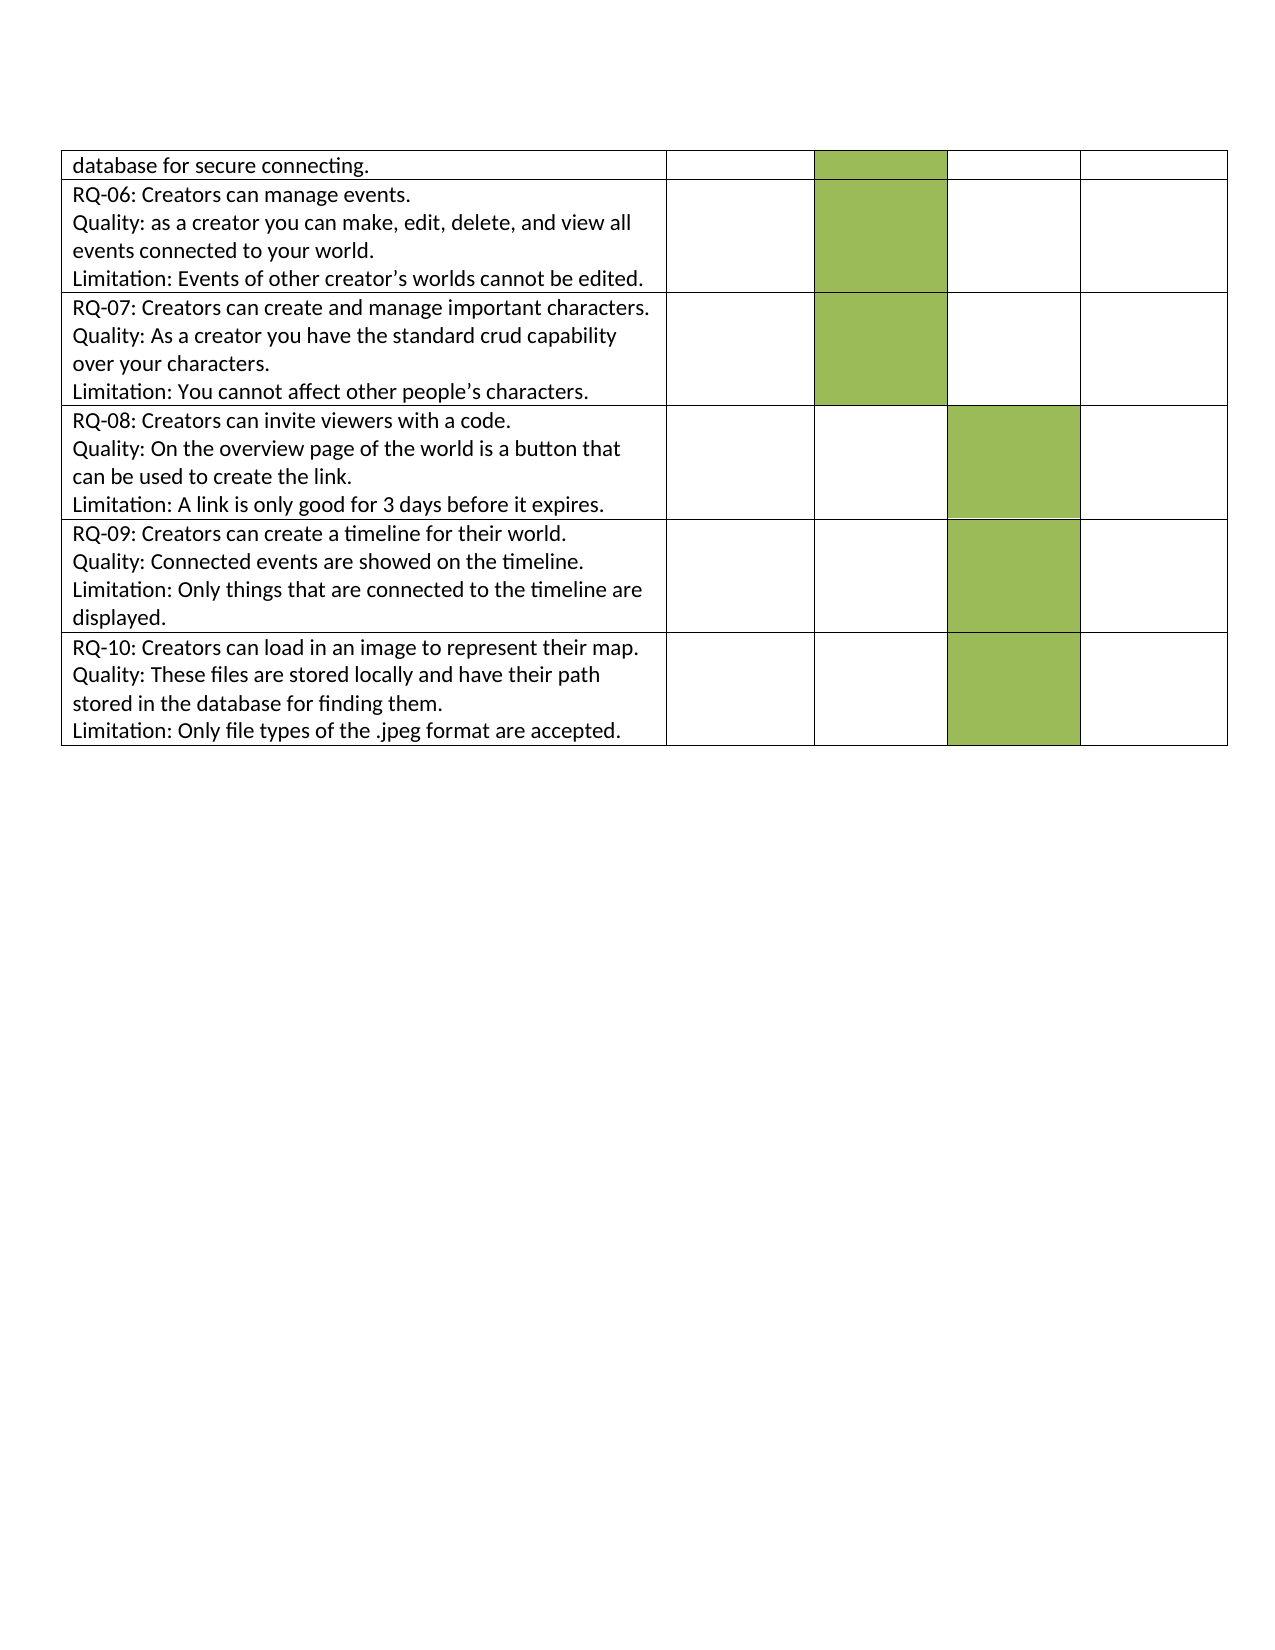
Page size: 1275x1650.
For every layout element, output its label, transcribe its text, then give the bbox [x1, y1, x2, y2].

table_cell [815, 520, 947, 632]
table_cell [815, 406, 947, 518]
table_cell [1081, 180, 1227, 292]
table_cell [667, 520, 814, 632]
table_cell [815, 151, 947, 179]
table_cell [1081, 520, 1227, 632]
table_cell [667, 151, 814, 179]
table_cell RQ-10: Creators can load in an image to represent their map. Quality: These files are stored locally and have their path stored in the database for finding them. Limitation: Only file types of the .jpeg format are accepted. [62, 633, 666, 745]
table_cell [815, 293, 947, 405]
table_cell [667, 293, 814, 405]
table_cell [1081, 406, 1227, 518]
table_cell [667, 633, 814, 745]
table_cell [948, 633, 1080, 745]
table_cell [948, 520, 1080, 632]
table_cell [948, 406, 1080, 518]
table_cell RQ-09: Creators can create a timeline for their world. Quality: Connected events are showed on the timeline. Limitation: Only things that are connected to the timeline are displayed. [62, 520, 666, 632]
table_cell [948, 151, 1080, 179]
table_cell RQ-08: Creators can invite viewers with a code. Quality: On the overview page of the world is a button that can be used to create the link. Limitation: A link is only good for 3 days before it expires. [62, 406, 666, 518]
table_cell [815, 180, 947, 292]
table_cell RQ-07: Creators can create and manage important characters. Quality: As a creator you have the standard crud capability over your characters. Limitation: You cannot affect other people’s characters. [62, 293, 666, 405]
table_cell [1081, 293, 1227, 405]
table_cell [1081, 151, 1227, 179]
table_cell [667, 180, 814, 292]
table_cell [1081, 633, 1227, 745]
table_cell [948, 180, 1080, 292]
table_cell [62, 151, 666, 179]
table_cell [667, 406, 814, 518]
table_cell [948, 293, 1080, 405]
table_cell [815, 633, 947, 745]
table_cell RQ-06: Creators can manage events. Quality: as a creator you can make, edit, delete, and view all events connected to your world. Limitation: Events of other creator’s worlds cannot be edited. [62, 180, 666, 292]
